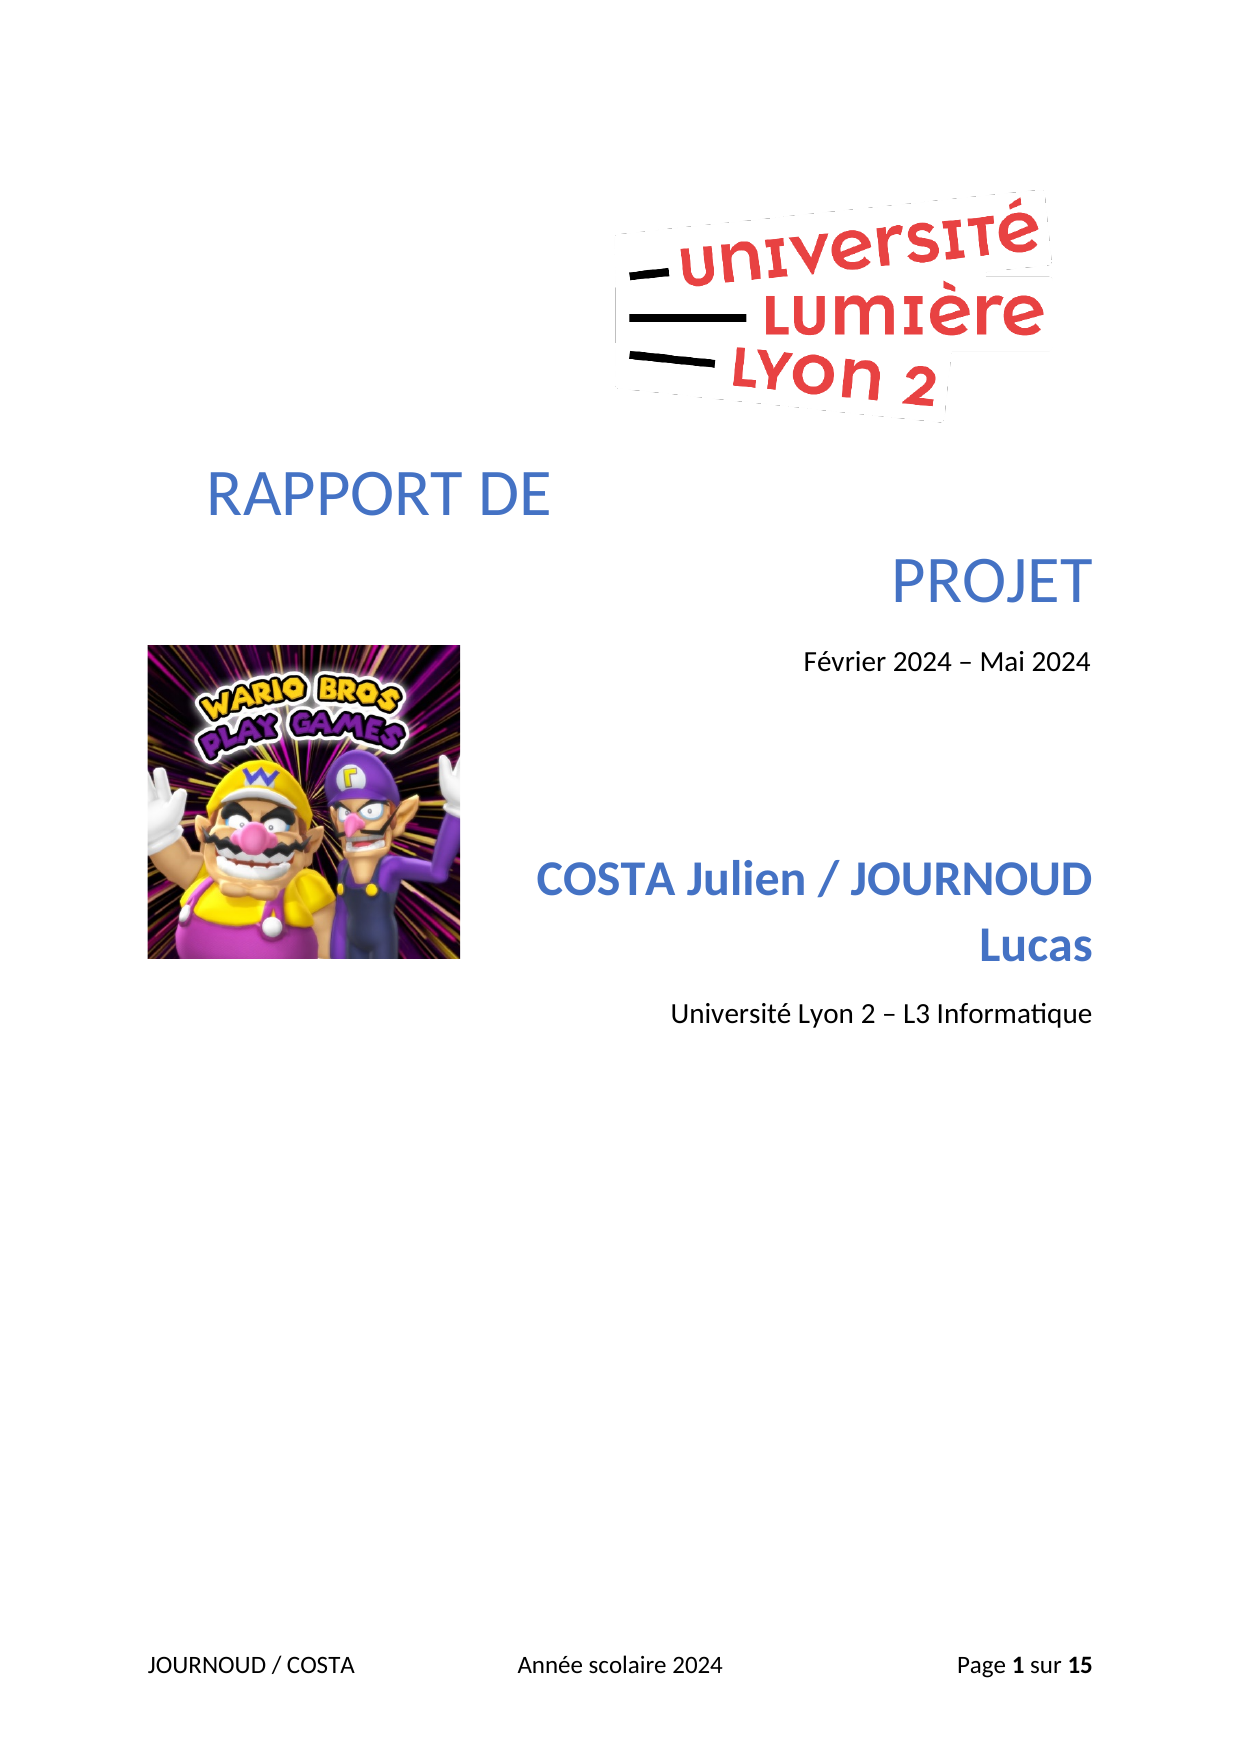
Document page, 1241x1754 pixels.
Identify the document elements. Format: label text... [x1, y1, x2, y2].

picture [570, 147, 1110, 451]
text Université Lyon 2 – L3 Informatique [148, 995, 1093, 1031]
text COSTA Julien / JOURNOUD Lucas [148, 847, 1093, 973]
picture [147, 645, 461, 959]
text Février 2024 – Mai 2024 [738, 643, 1093, 678]
text RAPPORT DE PROJET [148, 450, 1093, 619]
